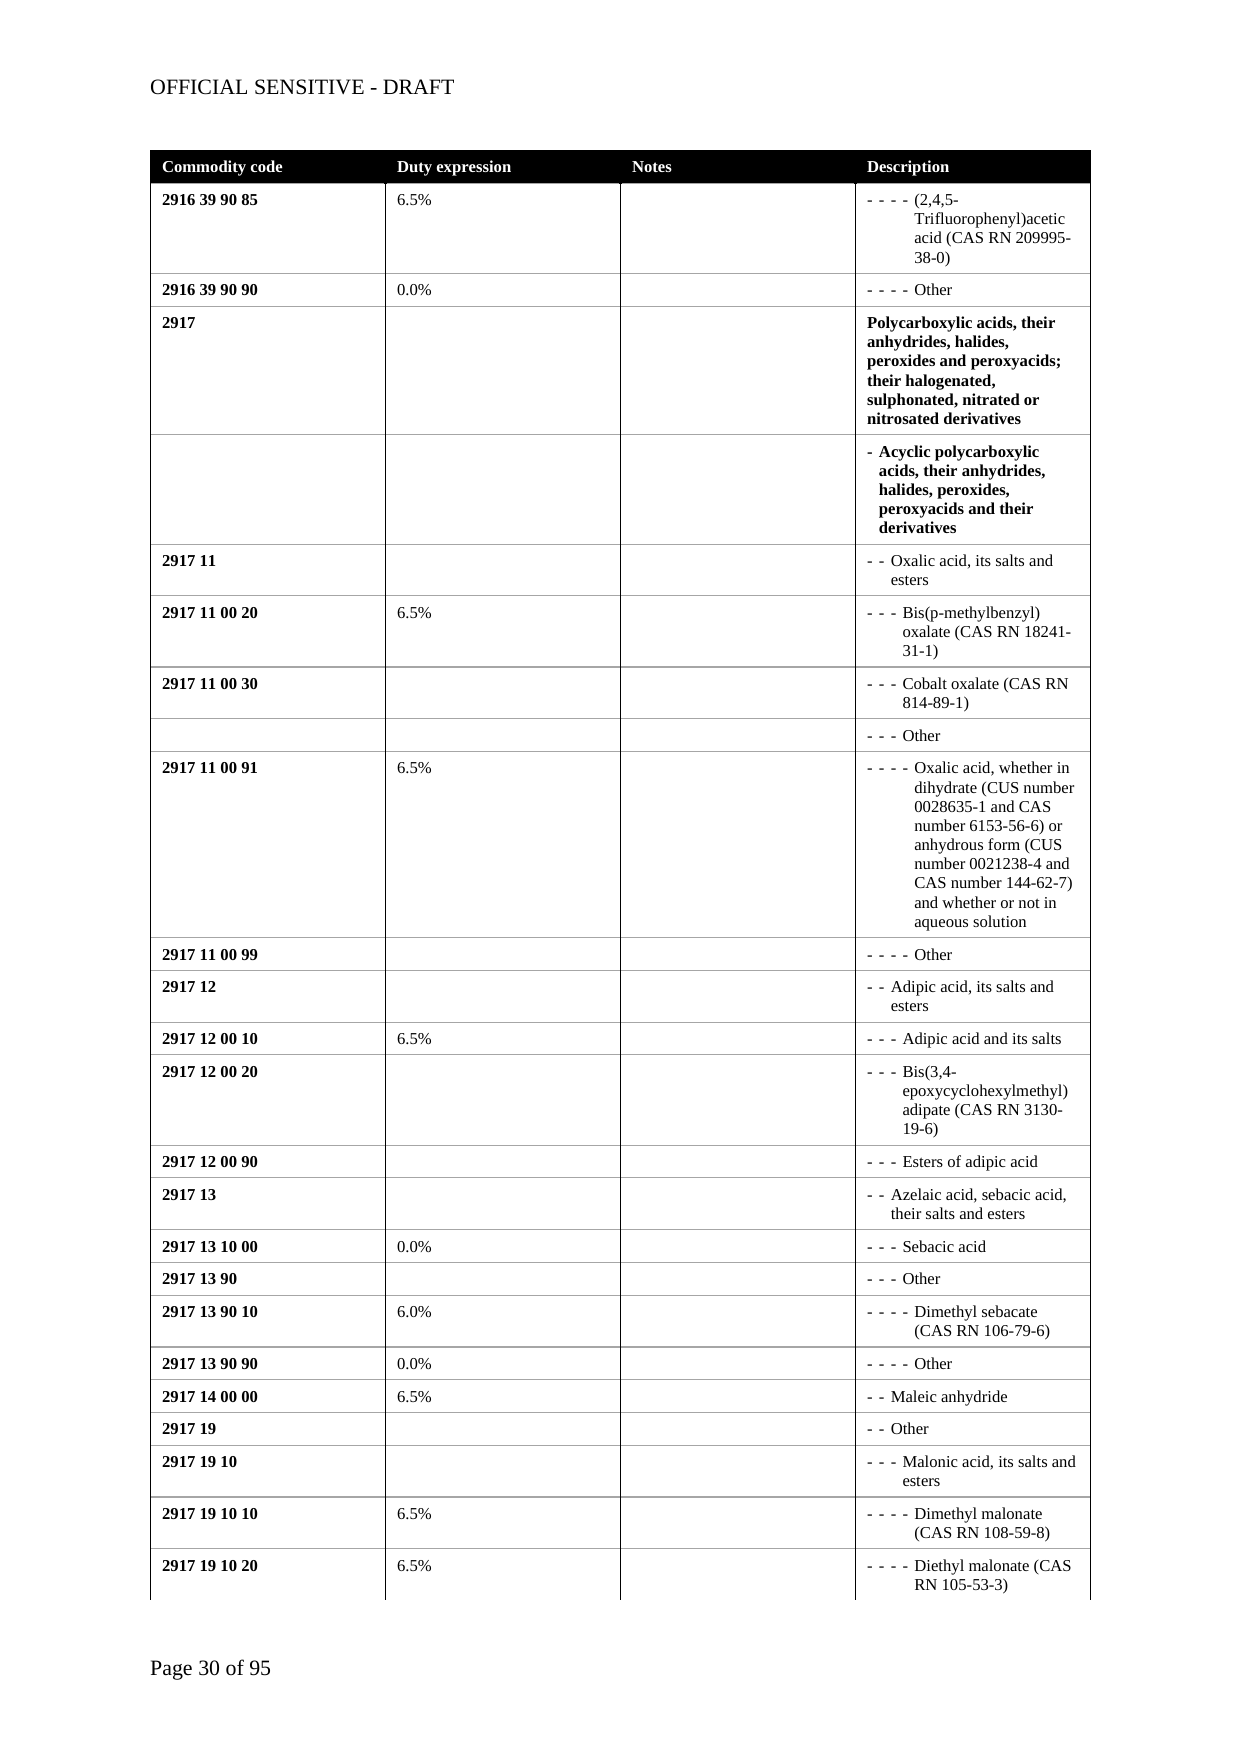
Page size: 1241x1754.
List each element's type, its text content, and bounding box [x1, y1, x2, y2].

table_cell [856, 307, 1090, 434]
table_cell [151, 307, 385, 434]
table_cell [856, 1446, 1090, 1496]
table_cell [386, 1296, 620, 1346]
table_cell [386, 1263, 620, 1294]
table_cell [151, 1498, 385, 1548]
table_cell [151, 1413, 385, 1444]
table_header Notes [622, 151, 854, 183]
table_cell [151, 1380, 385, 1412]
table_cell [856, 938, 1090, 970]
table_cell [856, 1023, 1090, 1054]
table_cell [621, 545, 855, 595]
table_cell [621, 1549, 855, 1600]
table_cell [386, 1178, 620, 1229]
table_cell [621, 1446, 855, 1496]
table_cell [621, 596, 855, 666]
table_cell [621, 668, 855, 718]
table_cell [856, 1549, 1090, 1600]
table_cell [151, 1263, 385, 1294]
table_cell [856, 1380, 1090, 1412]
table_header Commodity code [151, 151, 384, 183]
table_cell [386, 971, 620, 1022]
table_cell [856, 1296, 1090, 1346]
table_header Description [857, 151, 1090, 183]
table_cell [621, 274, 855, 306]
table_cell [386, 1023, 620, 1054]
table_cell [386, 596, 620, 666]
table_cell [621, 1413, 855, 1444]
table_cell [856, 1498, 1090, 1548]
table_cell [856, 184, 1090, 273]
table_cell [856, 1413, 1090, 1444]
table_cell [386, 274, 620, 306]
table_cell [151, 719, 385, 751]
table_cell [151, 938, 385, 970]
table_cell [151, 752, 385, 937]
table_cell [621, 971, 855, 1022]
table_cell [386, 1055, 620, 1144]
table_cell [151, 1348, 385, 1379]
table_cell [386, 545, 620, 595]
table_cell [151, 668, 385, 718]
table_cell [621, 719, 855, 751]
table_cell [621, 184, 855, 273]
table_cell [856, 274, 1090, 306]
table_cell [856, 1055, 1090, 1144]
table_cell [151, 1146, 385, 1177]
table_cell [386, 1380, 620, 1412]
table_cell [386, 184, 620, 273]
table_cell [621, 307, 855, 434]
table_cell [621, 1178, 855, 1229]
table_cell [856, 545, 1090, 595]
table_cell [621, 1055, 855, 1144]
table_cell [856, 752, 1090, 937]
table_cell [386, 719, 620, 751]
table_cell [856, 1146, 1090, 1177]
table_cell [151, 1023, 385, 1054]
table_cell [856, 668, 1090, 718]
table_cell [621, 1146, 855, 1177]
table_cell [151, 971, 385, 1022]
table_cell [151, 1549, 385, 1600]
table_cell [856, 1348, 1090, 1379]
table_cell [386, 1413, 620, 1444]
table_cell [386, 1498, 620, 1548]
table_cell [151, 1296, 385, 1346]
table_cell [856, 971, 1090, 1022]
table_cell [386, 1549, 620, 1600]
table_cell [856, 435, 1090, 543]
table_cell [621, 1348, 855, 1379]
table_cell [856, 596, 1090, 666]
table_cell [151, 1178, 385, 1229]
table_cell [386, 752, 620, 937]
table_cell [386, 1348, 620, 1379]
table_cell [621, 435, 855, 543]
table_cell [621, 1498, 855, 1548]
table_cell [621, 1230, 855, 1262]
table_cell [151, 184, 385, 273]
table_header Duty expression [387, 151, 619, 183]
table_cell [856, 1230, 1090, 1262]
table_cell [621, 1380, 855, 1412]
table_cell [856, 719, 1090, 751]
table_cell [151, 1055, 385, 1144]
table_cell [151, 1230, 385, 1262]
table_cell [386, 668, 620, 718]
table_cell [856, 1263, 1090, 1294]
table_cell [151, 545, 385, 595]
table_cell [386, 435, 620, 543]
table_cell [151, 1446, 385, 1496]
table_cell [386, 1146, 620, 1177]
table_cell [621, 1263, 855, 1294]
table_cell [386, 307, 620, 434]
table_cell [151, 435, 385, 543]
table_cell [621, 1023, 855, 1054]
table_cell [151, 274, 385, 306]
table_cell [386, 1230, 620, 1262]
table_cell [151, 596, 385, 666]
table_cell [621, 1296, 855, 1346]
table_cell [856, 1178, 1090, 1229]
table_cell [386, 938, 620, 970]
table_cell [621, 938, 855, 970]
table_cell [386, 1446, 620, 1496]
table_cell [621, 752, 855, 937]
